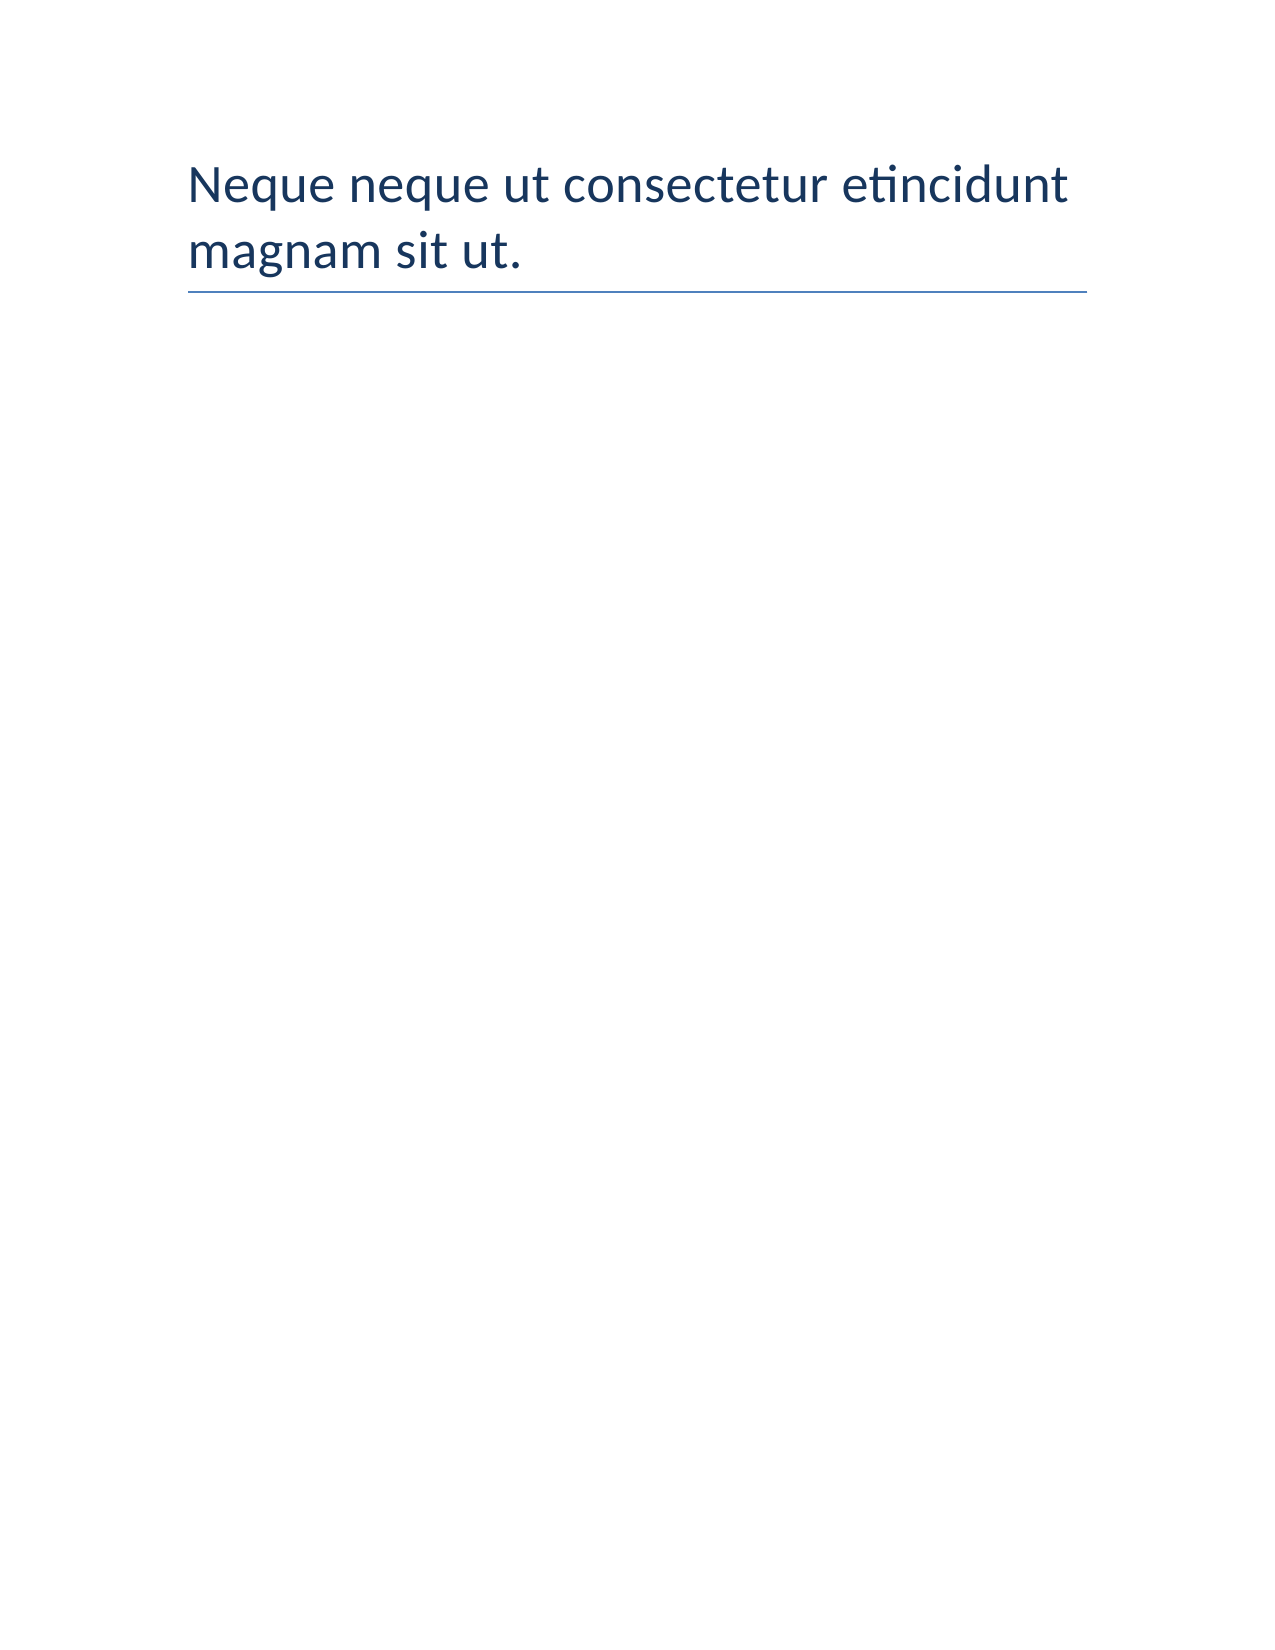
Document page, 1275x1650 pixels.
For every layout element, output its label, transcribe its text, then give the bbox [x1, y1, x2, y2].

title Neque neque ut consectetur etincidunt magnam sit ut. [187, 150, 1087, 293]
